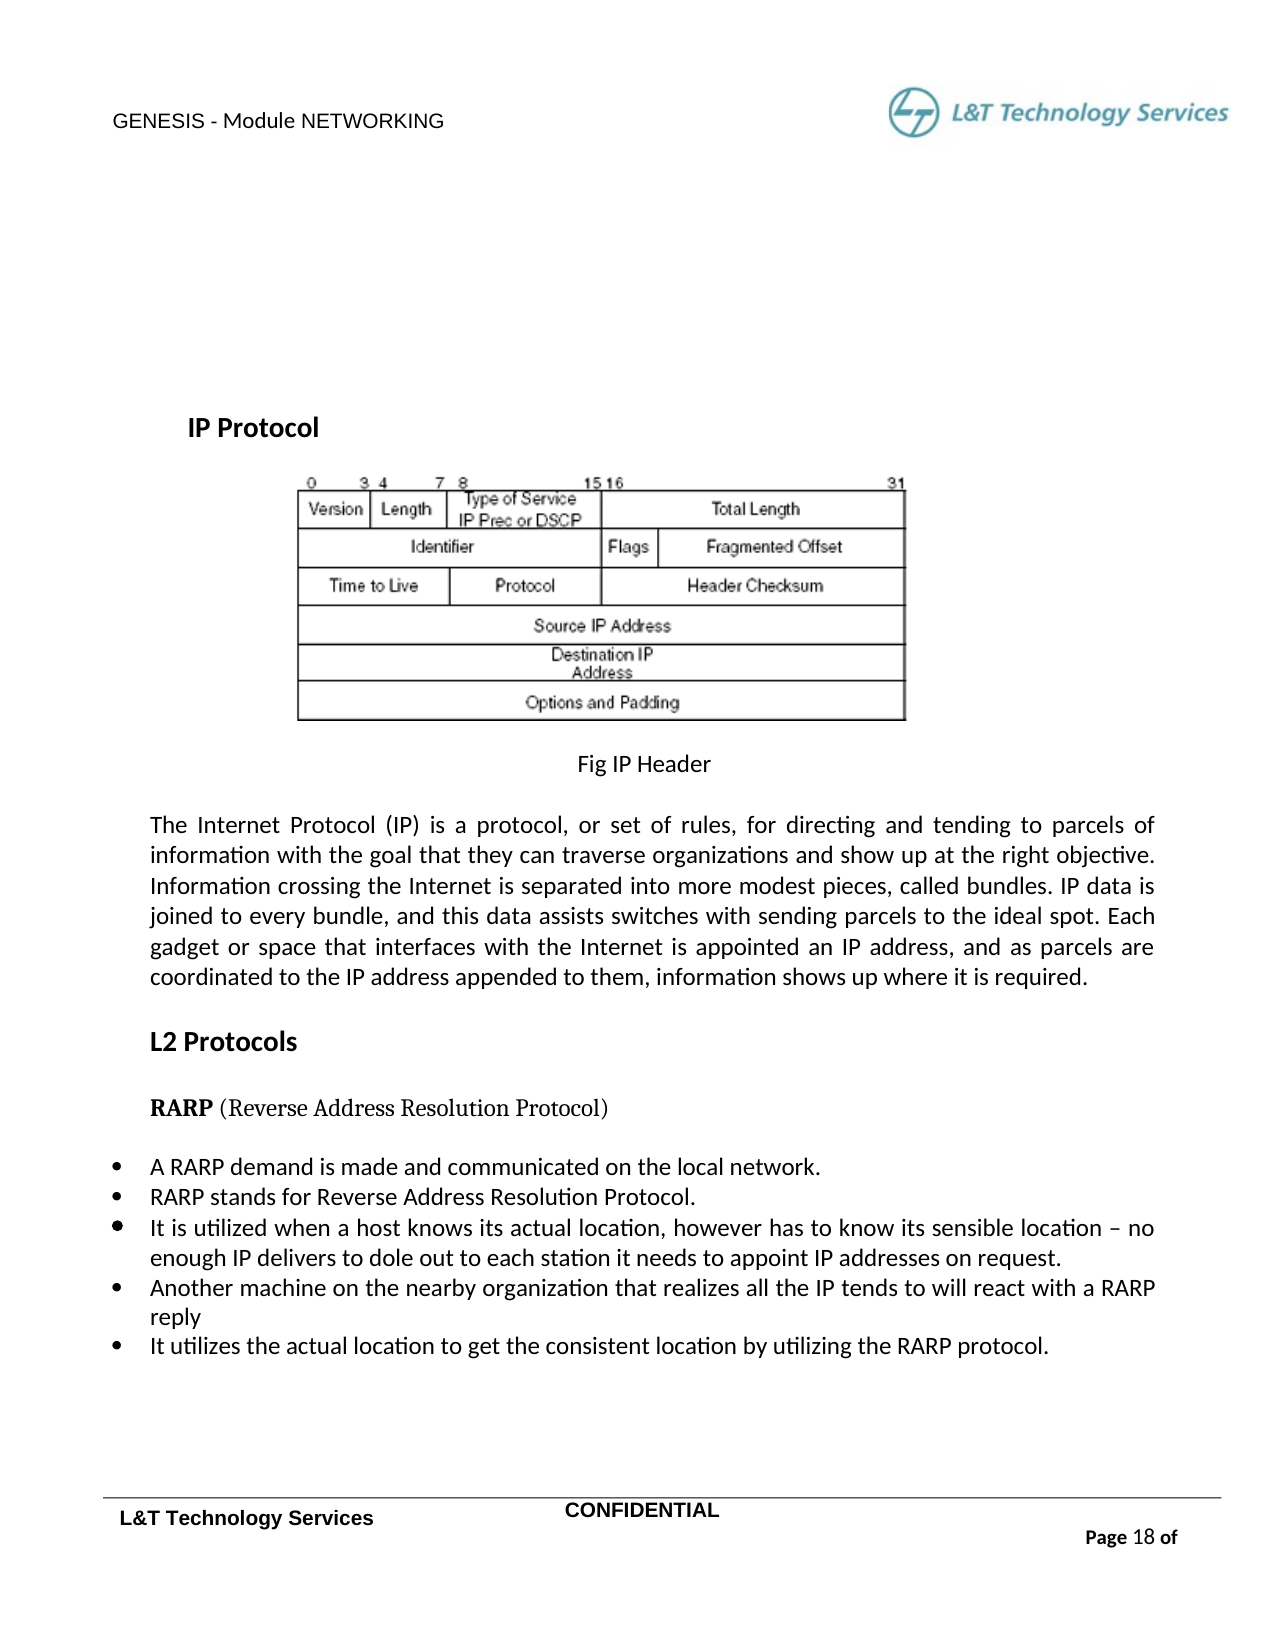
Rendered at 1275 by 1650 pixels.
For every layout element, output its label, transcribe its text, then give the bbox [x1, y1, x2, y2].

picture [296, 476, 908, 721]
list A RARP demand is made and communicated on the local network. [112, 1151, 1157, 1181]
text IP Protocol [150, 409, 1157, 445]
text Fig IP Header [150, 748, 1157, 778]
list RARP stands for Reverse Address Resolution Protocol. [112, 1181, 1157, 1212]
list Another machine on the nearby organization that realizes all the IP tends to will react with a RARP reply [112, 1273, 1157, 1331]
list It is utilized when a host knows its actual location, however has to know its sensible location – no enough IP delivers to dole out to each station it needs to appoint IP addresses on request. [112, 1212, 1157, 1273]
text L2 Protocols [150, 1023, 1157, 1058]
subtitle RARP (Reverse Address Resolution Protocol) [150, 1094, 1157, 1123]
list It utilizes the actual location to get the consistent location by utilizing the RARP protocol. [112, 1331, 1157, 1360]
picture [888, 84, 1231, 148]
text The Internet Protocol (IP) is a protocol, or set of rules, for directing and tending to parcels of information with the goal that they can traverse organizations and show up at the right objective. Information crossing the Internet is separated into more modest pieces, called bundles. IP data is joined to every bundle, and this data assists switches with sending parcels to the ideal spot. Each gadget or space that interfaces with the Internet is appointed an IP address, and as parcels are coordinated to the IP address appended to them, information shows up where it is required. [150, 809, 1157, 992]
